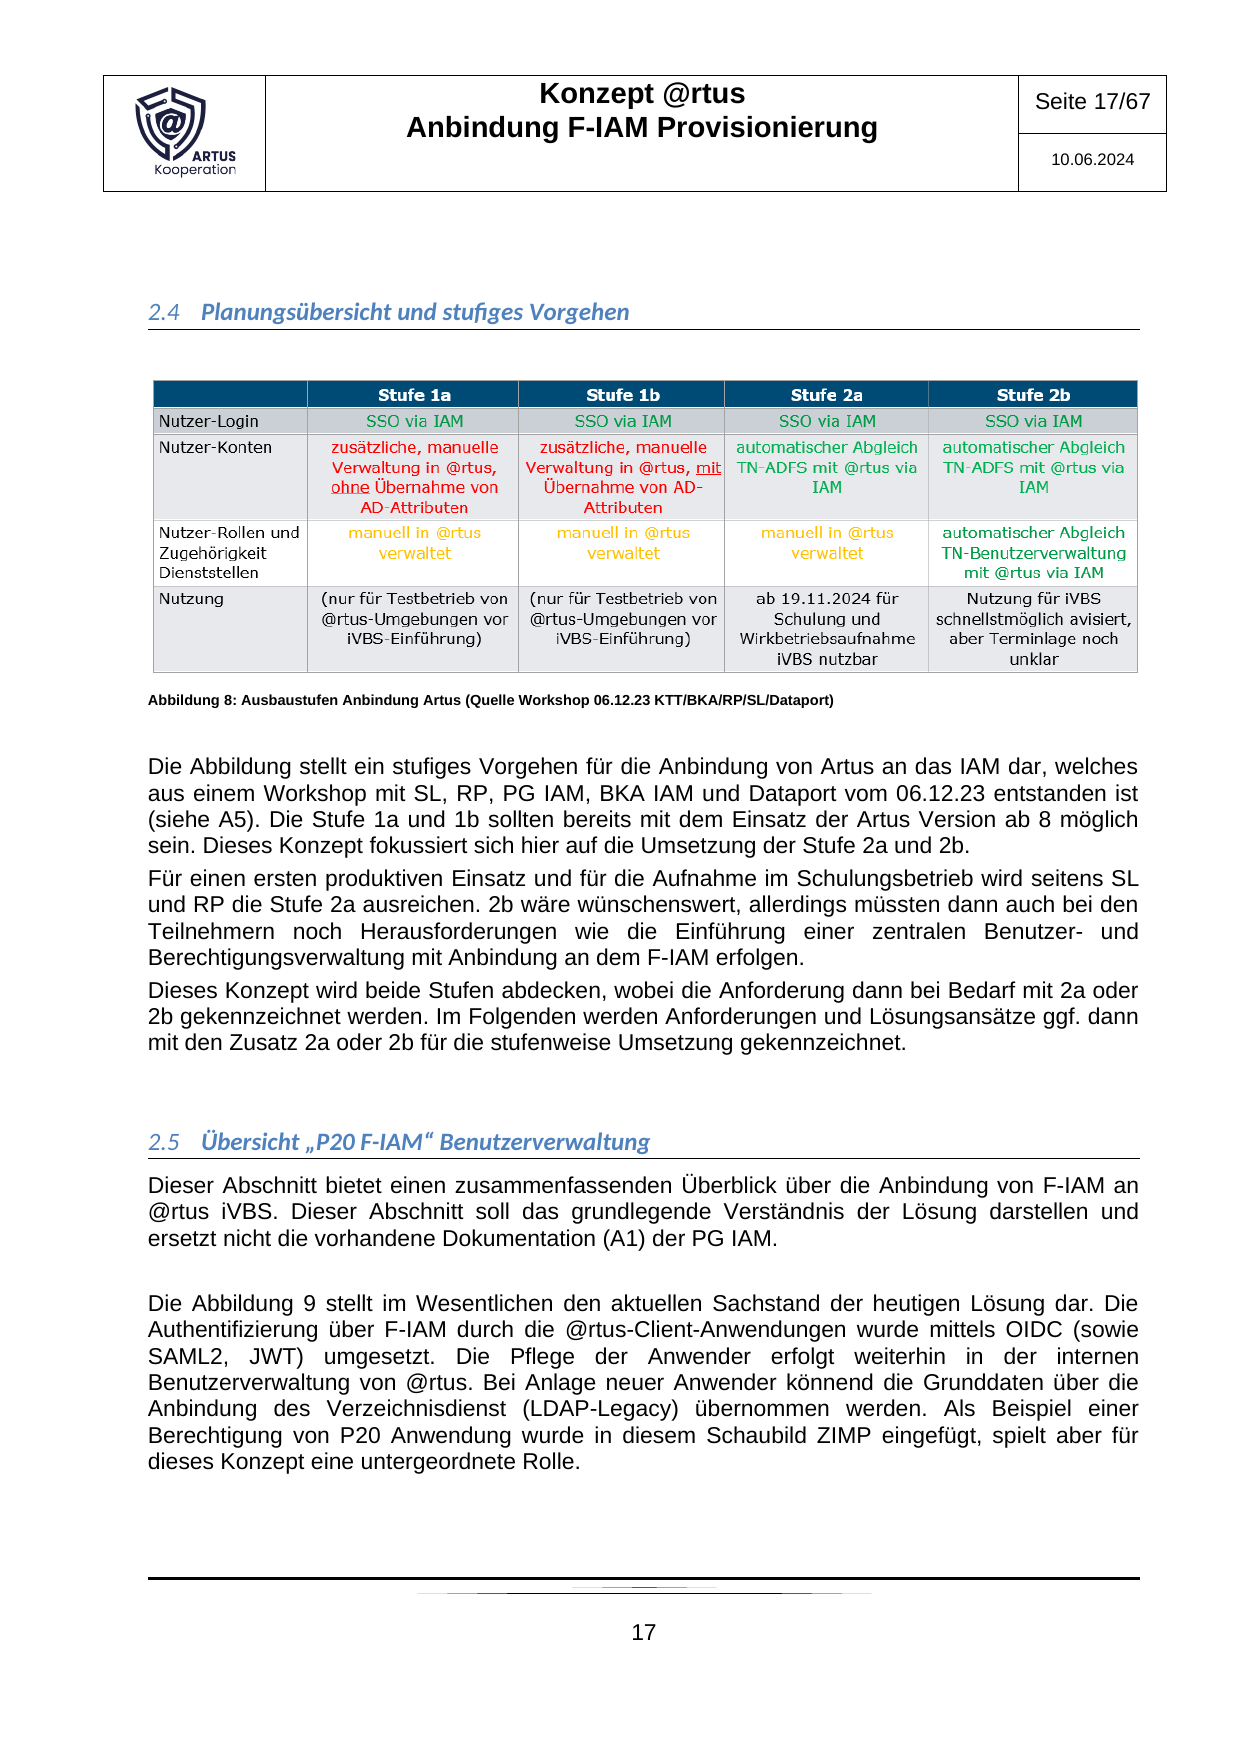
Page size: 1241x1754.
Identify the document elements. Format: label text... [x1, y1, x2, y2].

picture [147, 375, 1140, 679]
picture [133, 85, 236, 178]
text Dieses Konzept wird beide Stufen abdecken, wobei die Anforderung dann bei Bedarf mit 2a oder 2b gekennzeichnet werden. Im Folgenden werden Anforderungen und Lösungsansätze ggf. dann mit den Zusatz 2a oder 2b für die stufenweise Umsetzung gekennzeichnet. [148, 977, 1140, 1056]
text Die Abbildung stellt ein stufiges Vorgehen für die Anbindung von Artus an das IAM dar, welches aus einem Workshop mit SL, RP, PG IAM, BKA IAM und Dataport vom 06.12.23 entstanden ist (siehe A5). Die Stufe 1a und 1b sollten bereits mit dem Einsatz der Artus Version ab 8 möglich sein. Dieses Konzept fokussiert sich hier auf die Umsetzung der Stufe 2a und 2b. [148, 753, 1140, 859]
text Die Abbildung 9 stellt im Wesentlichen den aktuellen Sachstand der heutigen Lösung dar. Die Authentifizierung über F-IAM durch die @rtus-Client-Anwendungen wurde mittels OIDC (sowie SAML2, JWT) umgesetzt. Die Pflege der Anwender erfolgt weiterhin in der internen Benutzerverwaltung von @rtus. Bei Anlage neuer Anwender könnend die Grunddaten über die Anbindung des Verzeichnisdienst (LDAP-Legacy) übernommen werden. Als Beispiel einer Berechtigung von P20 Anwendung wurde in diesem Schaubild ZIMP eingefügt, spielt aber für dieses Konzept eine untergeordnete Rolle. [148, 1290, 1140, 1474]
subtitle Übersicht „P20 F-IAM“ Benutzerverwaltung [148, 1126, 1140, 1158]
text Für einen ersten produktiven Einsatz und für die Aufnahme im Schulungsbetrieb wird seitens SL und RP die Stufe 2a ausreichen. 2b wäre wünschenswert, allerdings müssten dann auch bei den Teilnehmern noch Herausforderungen wie die Einführung einer zentralen Benutzer- und Berechtigungsverwaltung mit Anbindung an dem F-IAM erfolgen. [148, 865, 1140, 970]
subtitle Planungsübersicht und stufiges Vorgehen [148, 296, 1140, 329]
text Dieser Abschnitt bietet einen zusammenfassenden Überblick über die Anbindung von F-IAM an @rtus iVBS. Dieser Abschnitt soll das grundlegende Verständnis der Lösung darstellen und ersetzt nicht die vorhandene Dokumentation (A1) der PG IAM. [148, 1172, 1140, 1251]
